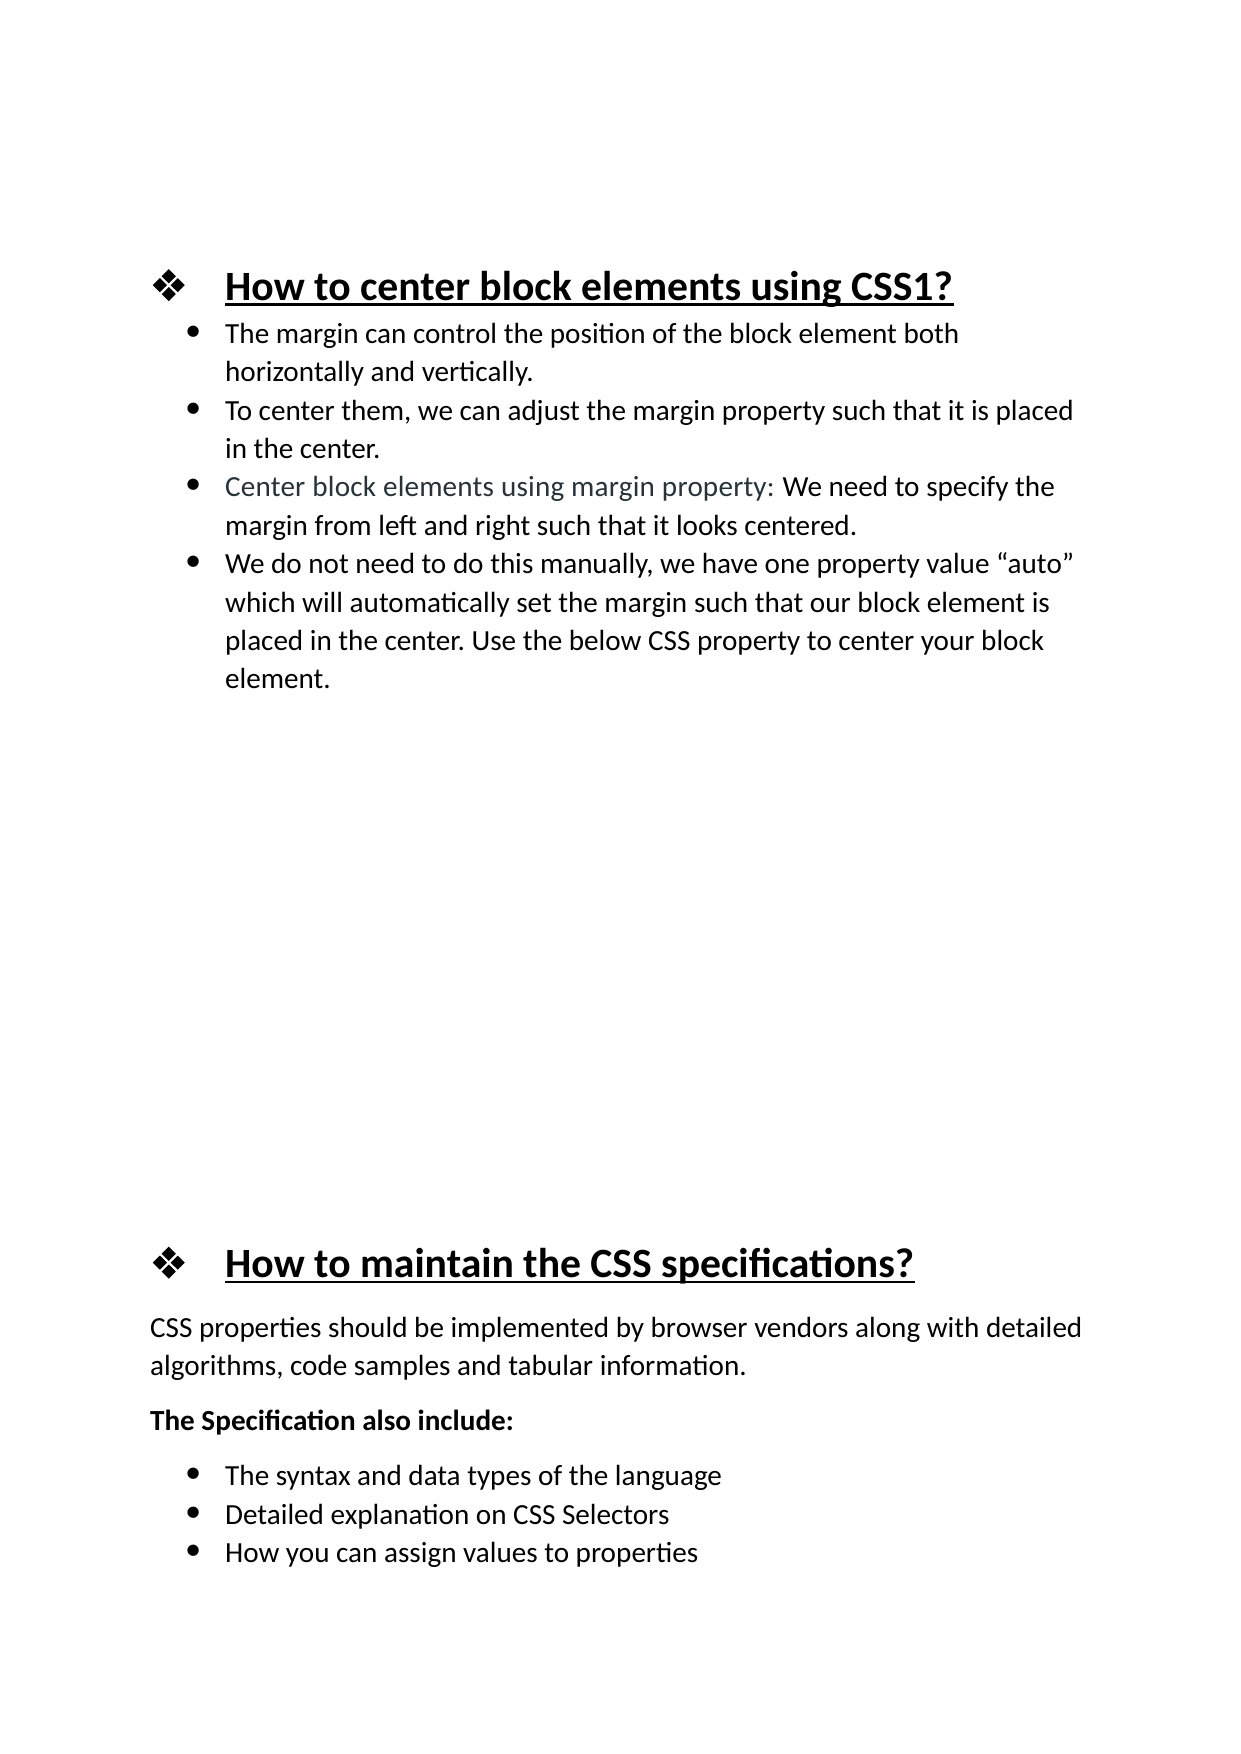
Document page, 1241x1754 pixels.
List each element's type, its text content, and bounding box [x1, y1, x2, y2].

list The margin can control the position of the block element both horizontally and vertically. [187, 315, 1090, 389]
text The Specification also include: [150, 1402, 1090, 1438]
list How to maintain the CSS specifications? [150, 1237, 1090, 1288]
list We do not need to do this manually, we have one property value “auto” which will automatically set the margin such that our block element is placed in the center. Use the below CSS property to center your block element. [187, 545, 1090, 696]
list The syntax and data types of the language [187, 1457, 1090, 1493]
list How to center block elements using CSS1? [150, 260, 1090, 311]
list How you can assign values to properties [187, 1534, 1090, 1570]
list Center block elements using margin property: We need to specify the margin from left and right such that it looks centered. [187, 468, 1090, 542]
list To center them, we can adjust the margin property such that it is placed in the center. [187, 392, 1090, 466]
list Detailed explanation on CSS Selectors [187, 1496, 1090, 1531]
text CSS properties should be implemented by browser vendors along with detailed algorithms, code samples and tabular information. [150, 1309, 1090, 1383]
